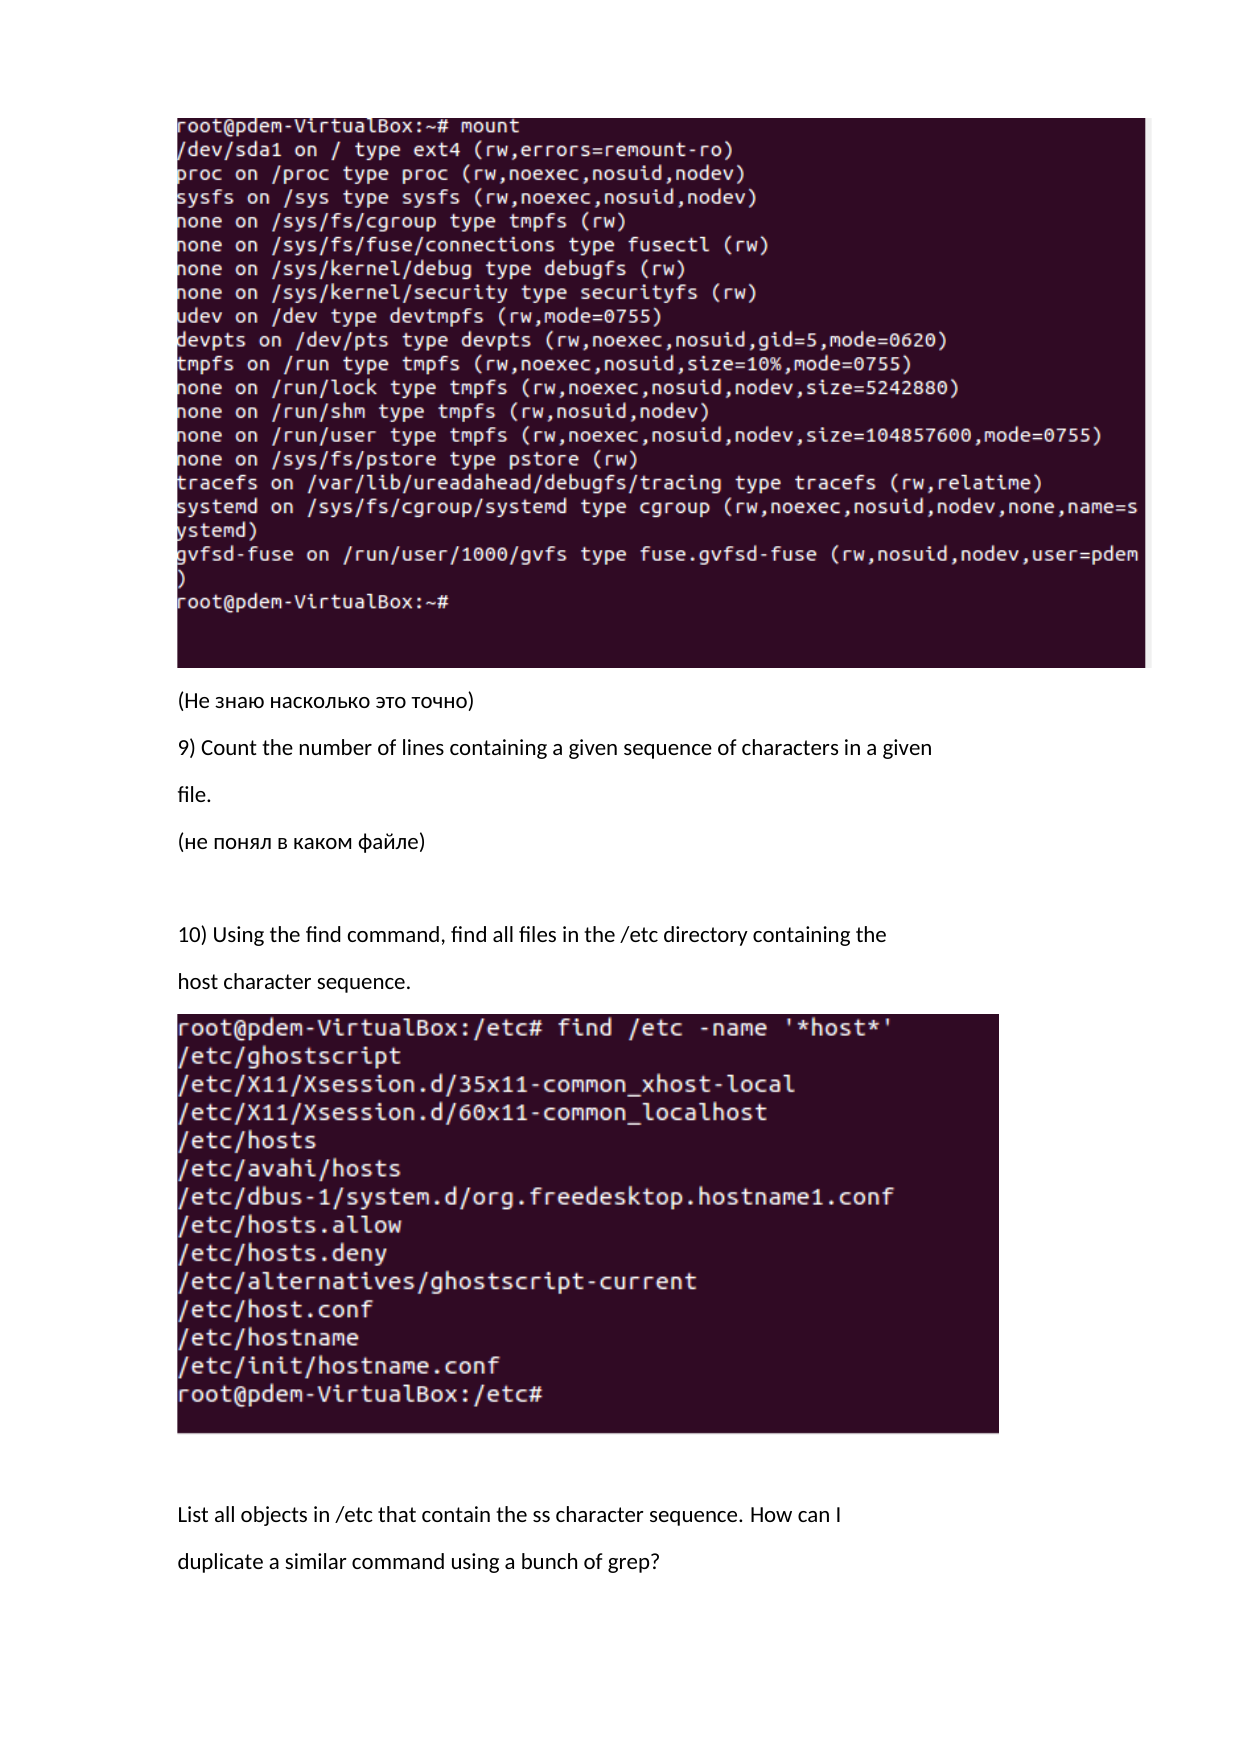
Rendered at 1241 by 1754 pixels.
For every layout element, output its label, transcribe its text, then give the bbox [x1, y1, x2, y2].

picture [177, 1014, 999, 1435]
text (не понял в каком файле) [177, 827, 1152, 855]
text host character sequence. [177, 967, 1152, 996]
text file. [177, 780, 1152, 808]
picture [177, 118, 1152, 668]
text List all objects in /etc that contain the ss character sequence. How can I [177, 1500, 1152, 1528]
text (Не знаю насколько это точно) [177, 686, 1152, 714]
text 9) Count the number of lines containing a given sequence of characters in a given [177, 733, 1152, 761]
text 10) Using the find command, find all files in the /etc directory containing the [177, 921, 1152, 949]
text duplicate a similar command using a bunch of grep? [177, 1547, 1152, 1575]
